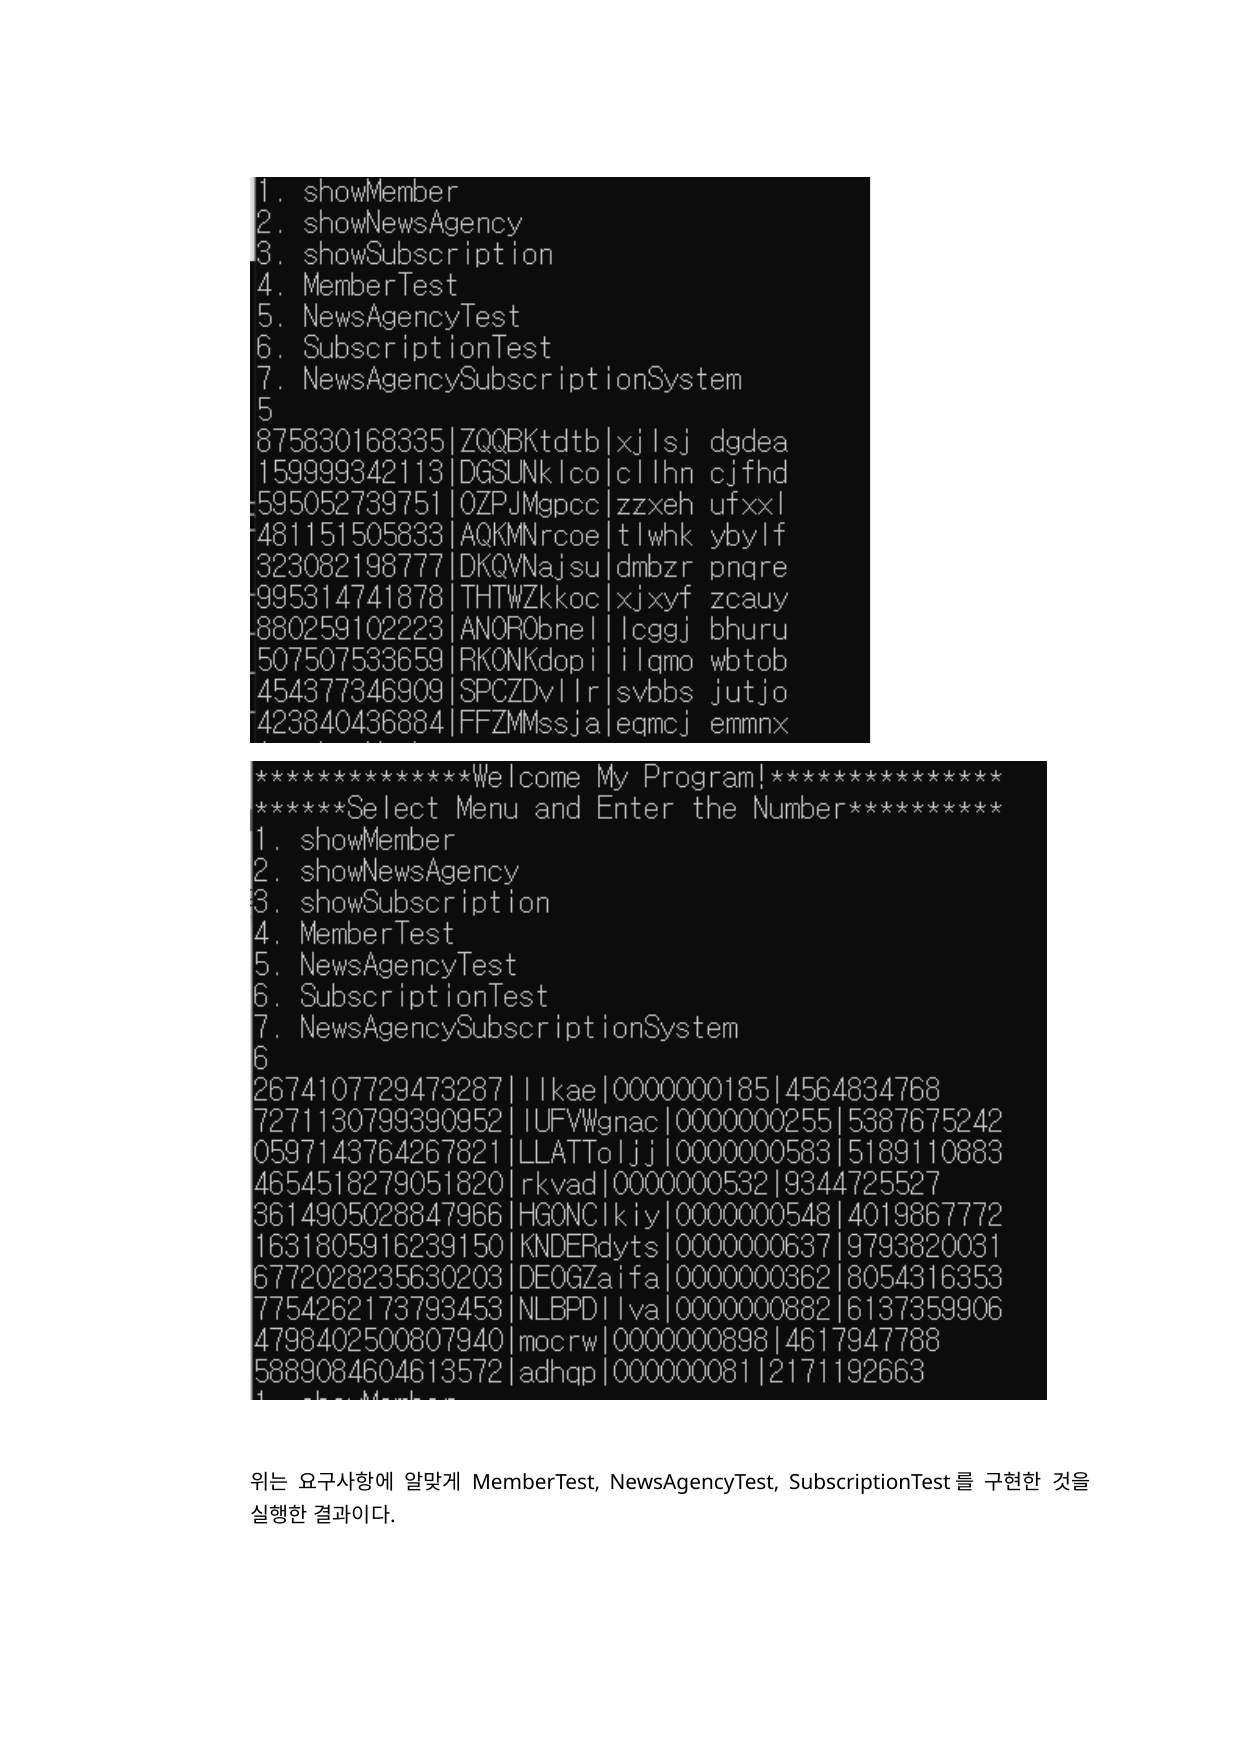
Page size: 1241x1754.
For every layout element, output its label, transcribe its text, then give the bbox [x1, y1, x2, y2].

picture [250, 177, 871, 743]
picture [250, 761, 1047, 1400]
text 위는 요구사항에 알맞게 MemberTest, NewsAgencyTest, SubscriptionTest를 구현한 것을 실행한 결과이다. [250, 1465, 1090, 1528]
